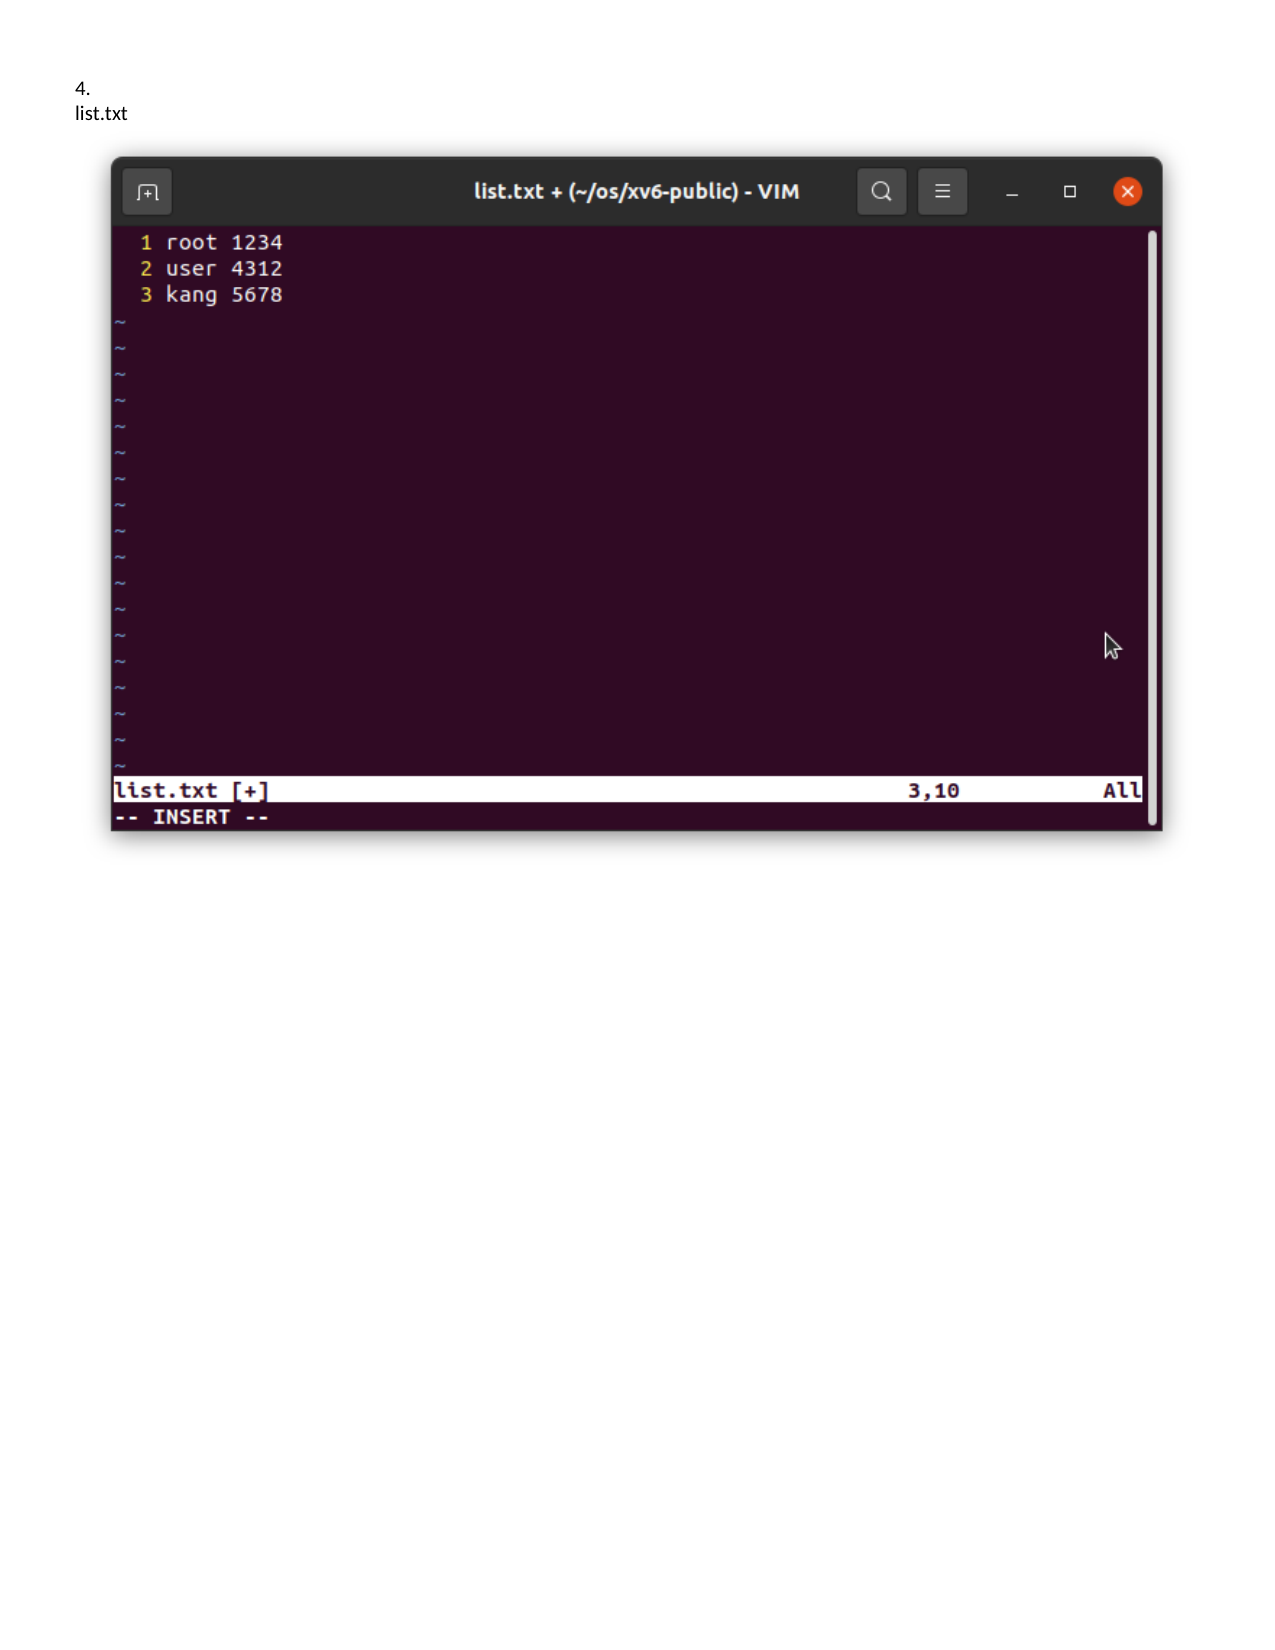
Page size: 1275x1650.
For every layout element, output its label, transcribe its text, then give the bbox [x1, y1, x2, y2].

picture [75, 125, 1199, 872]
text list.txt [75, 100, 1200, 126]
text 4. [75, 75, 1200, 100]
